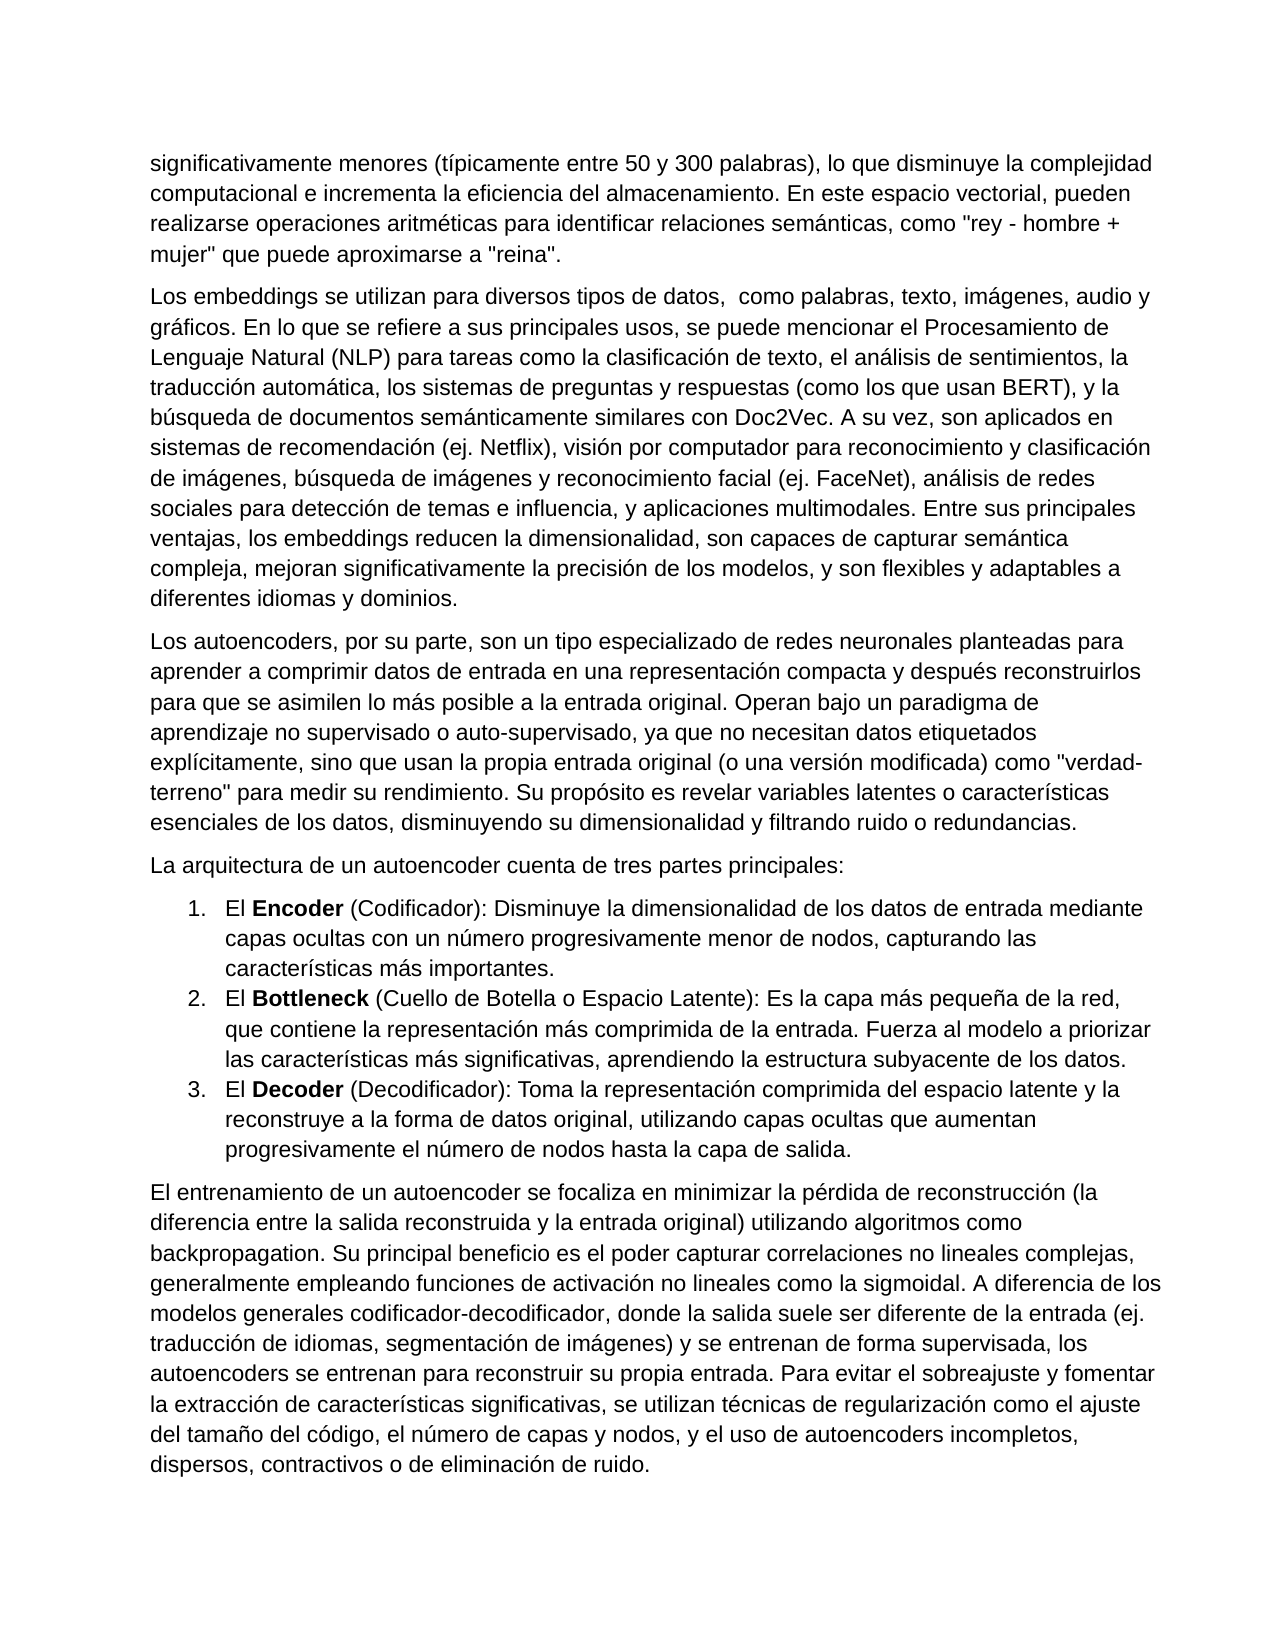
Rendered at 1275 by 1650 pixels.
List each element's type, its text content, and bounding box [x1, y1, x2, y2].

list El Bottleneck (Cuello de Botella o Espacio Latente): Es la capa más pequeña de la red, que contiene la representación más comprimida de la entrada. Fuerza al modelo a priorizar las características más significativas, aprendiendo la estructura subyacente de los datos. [187, 985, 1162, 1072]
text Los autoencoders, por su parte, son un tipo especializado de redes neuronales planteadas para aprender a comprimir datos de entrada en una representación compacta y después reconstruirlos para que se asimilen lo más posible a la entrada original. Operan bajo un paradigma de aprendizaje no supervisado o auto-supervisado, ya que no necesitan datos etiquetados explícitamente, sino que usan la propia entrada original (o una versión modificada) como "verdad-terreno" para medir su rendimiento. Su propósito es revelar variables latentes o características esenciales de los datos, disminuyendo su dimensionalidad y filtrando ruido o redundancias. [150, 628, 1162, 836]
text El entrenamiento de un autoencoder se focaliza en minimizar la pérdida de reconstrucción (la diferencia entre la salida reconstruida y la entrada original) utilizando algoritmos como backpropagation. Su principal beneficio es el poder capturar correlaciones no lineales complejas, generalmente empleando funciones de activación no lineales como la sigmoidal. A diferencia de los modelos generales codificador-decodificador, donde la salida suele ser diferente de la entrada (ej. traducción de idiomas, segmentación de imágenes) y se entrenan de forma supervisada, los autoencoders se entrenan para reconstruir su propia entrada. Para evitar el sobreajuste y fomentar la extracción de características significativas, se utilizan técnicas de regularización como el ajuste del tamaño del código, el número de capas y nodos, y el uso de autoencoders incompletos, dispersos, contractivos o de eliminación de ruido. [150, 1179, 1162, 1477]
text La arquitectura de un autoencoder cuenta de tres partes principales: [150, 852, 1162, 878]
list El Decoder (Decodificador): Toma la representación comprimida del espacio latente y la reconstruye a la forma de datos original, utilizando capas ocultas que aumentan progresivamente el número de nodos hasta la capa de salida. [187, 1076, 1162, 1163]
text Los embeddings se utilizan para diversos tipos de datos, como palabras, texto, imágenes, audio y gráficos. En lo que se refiere a sus principales usos, se puede mencionar el Procesamiento de Lenguaje Natural (NLP) para tareas como la clasificación de texto, el análisis de sentimientos, la traducción automática, los sistemas de preguntas y respuestas (como los que usan BERT), y la búsqueda de documentos semánticamente similares con Doc2Vec. A su vez, son aplicados en sistemas de recomendación (ej. Netflix), visión por computador para reconocimiento y clasificación de imágenes, búsqueda de imágenes y reconocimiento facial (ej. FaceNet), análisis de redes sociales para detección de temas e influencia, y aplicaciones multimodales. Entre sus principales ventajas, los embeddings reducen la dimensionalidad, son capaces de capturar semántica compleja, mejoran significativamente la precisión de los modelos, y son flexibles y adaptables a diferentes idiomas y dominios. [150, 283, 1162, 612]
list El Encoder (Codificador): Disminuye la dimensionalidad de los datos de entrada mediante capas ocultas con un número progresivamente menor de nodos, capturando las características más importantes. [187, 895, 1162, 982]
